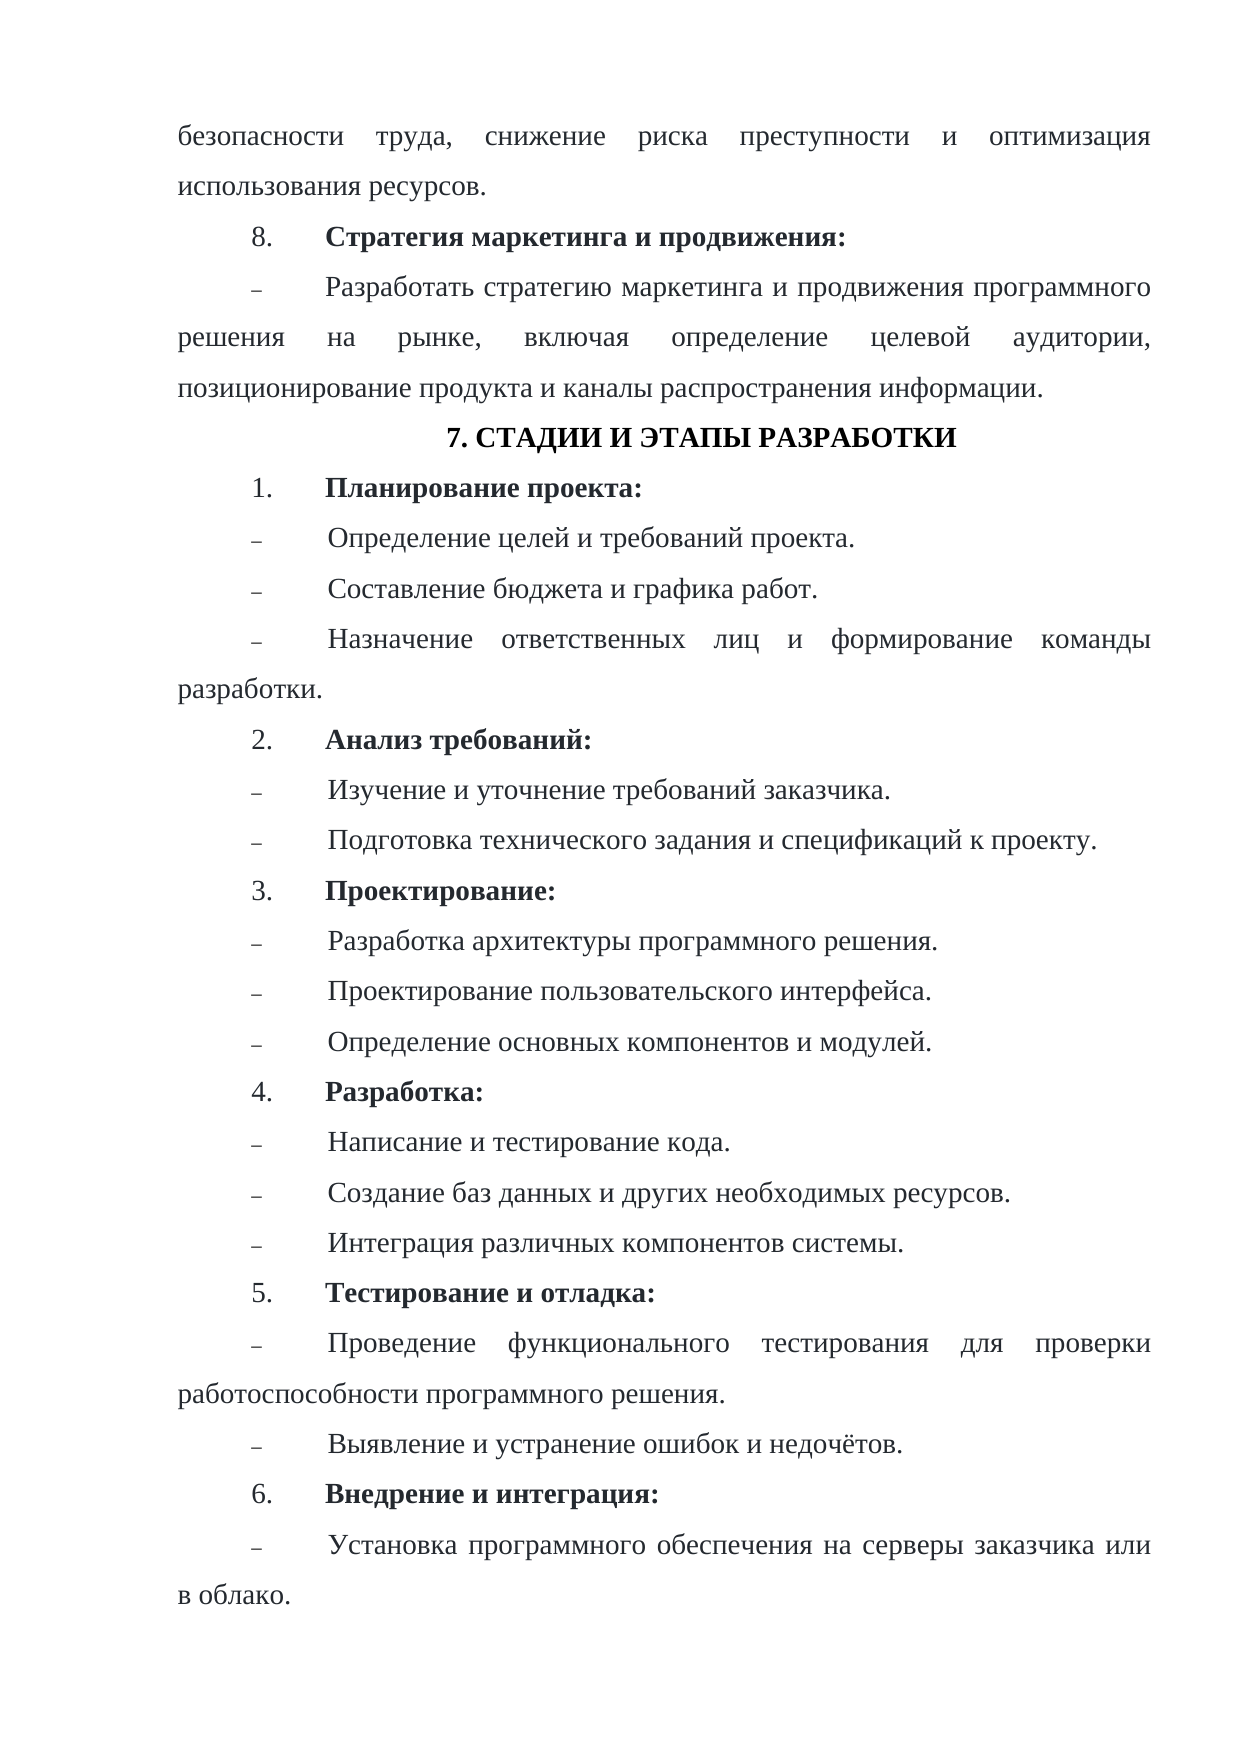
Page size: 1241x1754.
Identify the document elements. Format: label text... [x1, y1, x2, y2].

list Назначение ответственных лиц и формирование команды разработки. [177, 621, 1152, 705]
subtitle 7. СТАДИИ И ЭТАПЫ РАЗРАБОТКИ [177, 420, 1152, 453]
list Проектирование: [177, 873, 1152, 906]
list Внедрение и интеграция: [177, 1477, 1152, 1510]
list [177, 118, 1152, 202]
list Разработать стратегию маркетинга и продвижения программного решения на рынке, включая определение целевой аудитории, позиционирование продукта и каналы распространения информации. [177, 269, 1152, 403]
list Разработка архитектуры программного решения. [177, 923, 1152, 957]
list Создание баз данных и других необходимых ресурсов. [177, 1175, 1152, 1208]
list Разработка: [177, 1074, 1152, 1108]
list Выявление и устранение ошибок и недочётов. [177, 1426, 1152, 1460]
list Проектирование пользовательского интерфейса. [177, 973, 1152, 1007]
list Изучение и уточнение требований заказчика. [177, 772, 1152, 806]
list Тестирование и отладка: [177, 1275, 1152, 1309]
list Составление бюджета и графика работ. [177, 571, 1152, 604]
list Проведение функционального тестирования для проверки работоспособности программного решения. [177, 1326, 1152, 1409]
list Определение целей и требований проекта. [177, 521, 1152, 554]
list Стратегия маркетинга и продвижения: [177, 219, 1152, 252]
list Анализ требований: [177, 722, 1152, 755]
list Интеграция различных компонентов системы. [177, 1225, 1152, 1258]
list Подготовка технического задания и спецификаций к проекту. [177, 822, 1152, 856]
list Определение основных компонентов и модулей. [177, 1024, 1152, 1057]
list Написание и тестирование кода. [177, 1124, 1152, 1158]
list Установка программного обеспечения на серверы заказчика или в облако. [177, 1527, 1152, 1611]
list Планирование проекта: [177, 470, 1152, 504]
